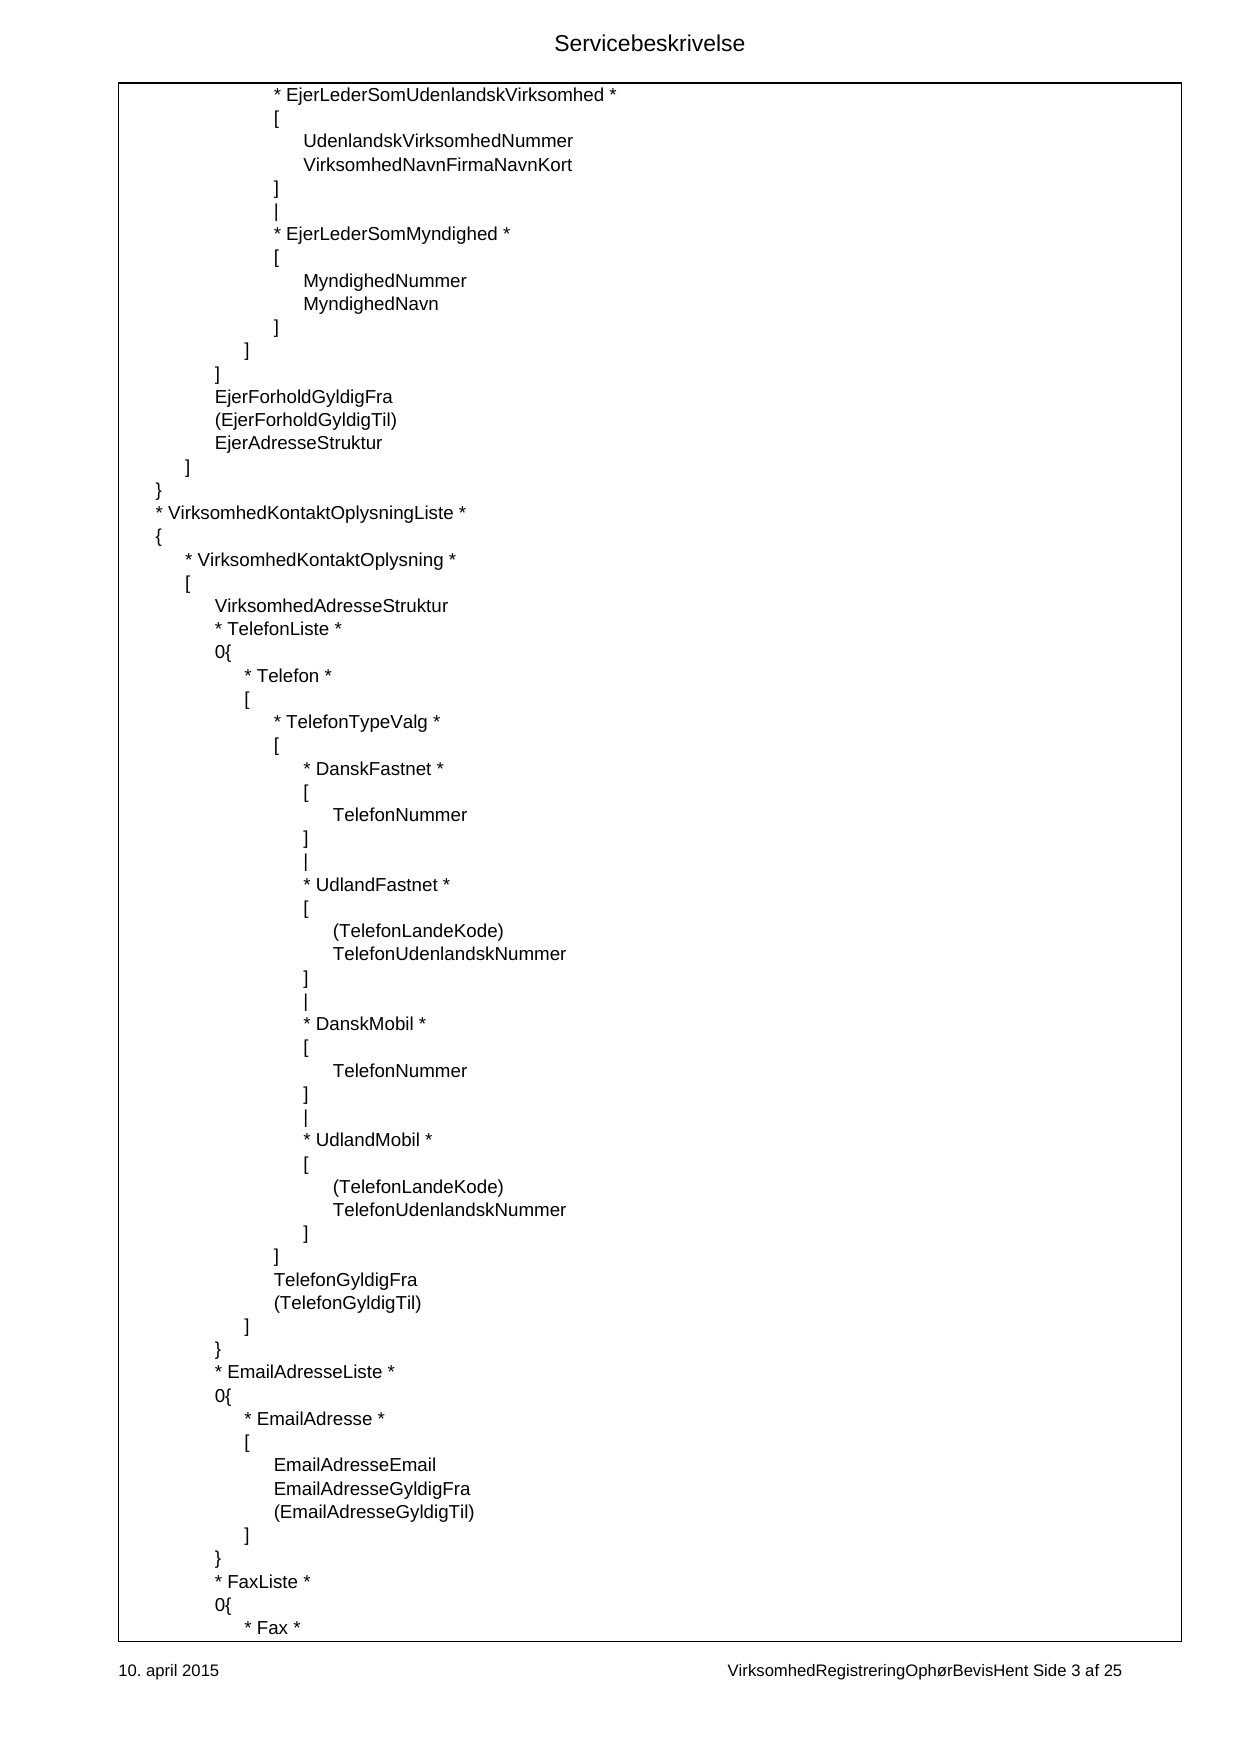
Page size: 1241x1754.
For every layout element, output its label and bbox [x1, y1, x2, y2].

table_cell [119, 84, 1181, 1641]
